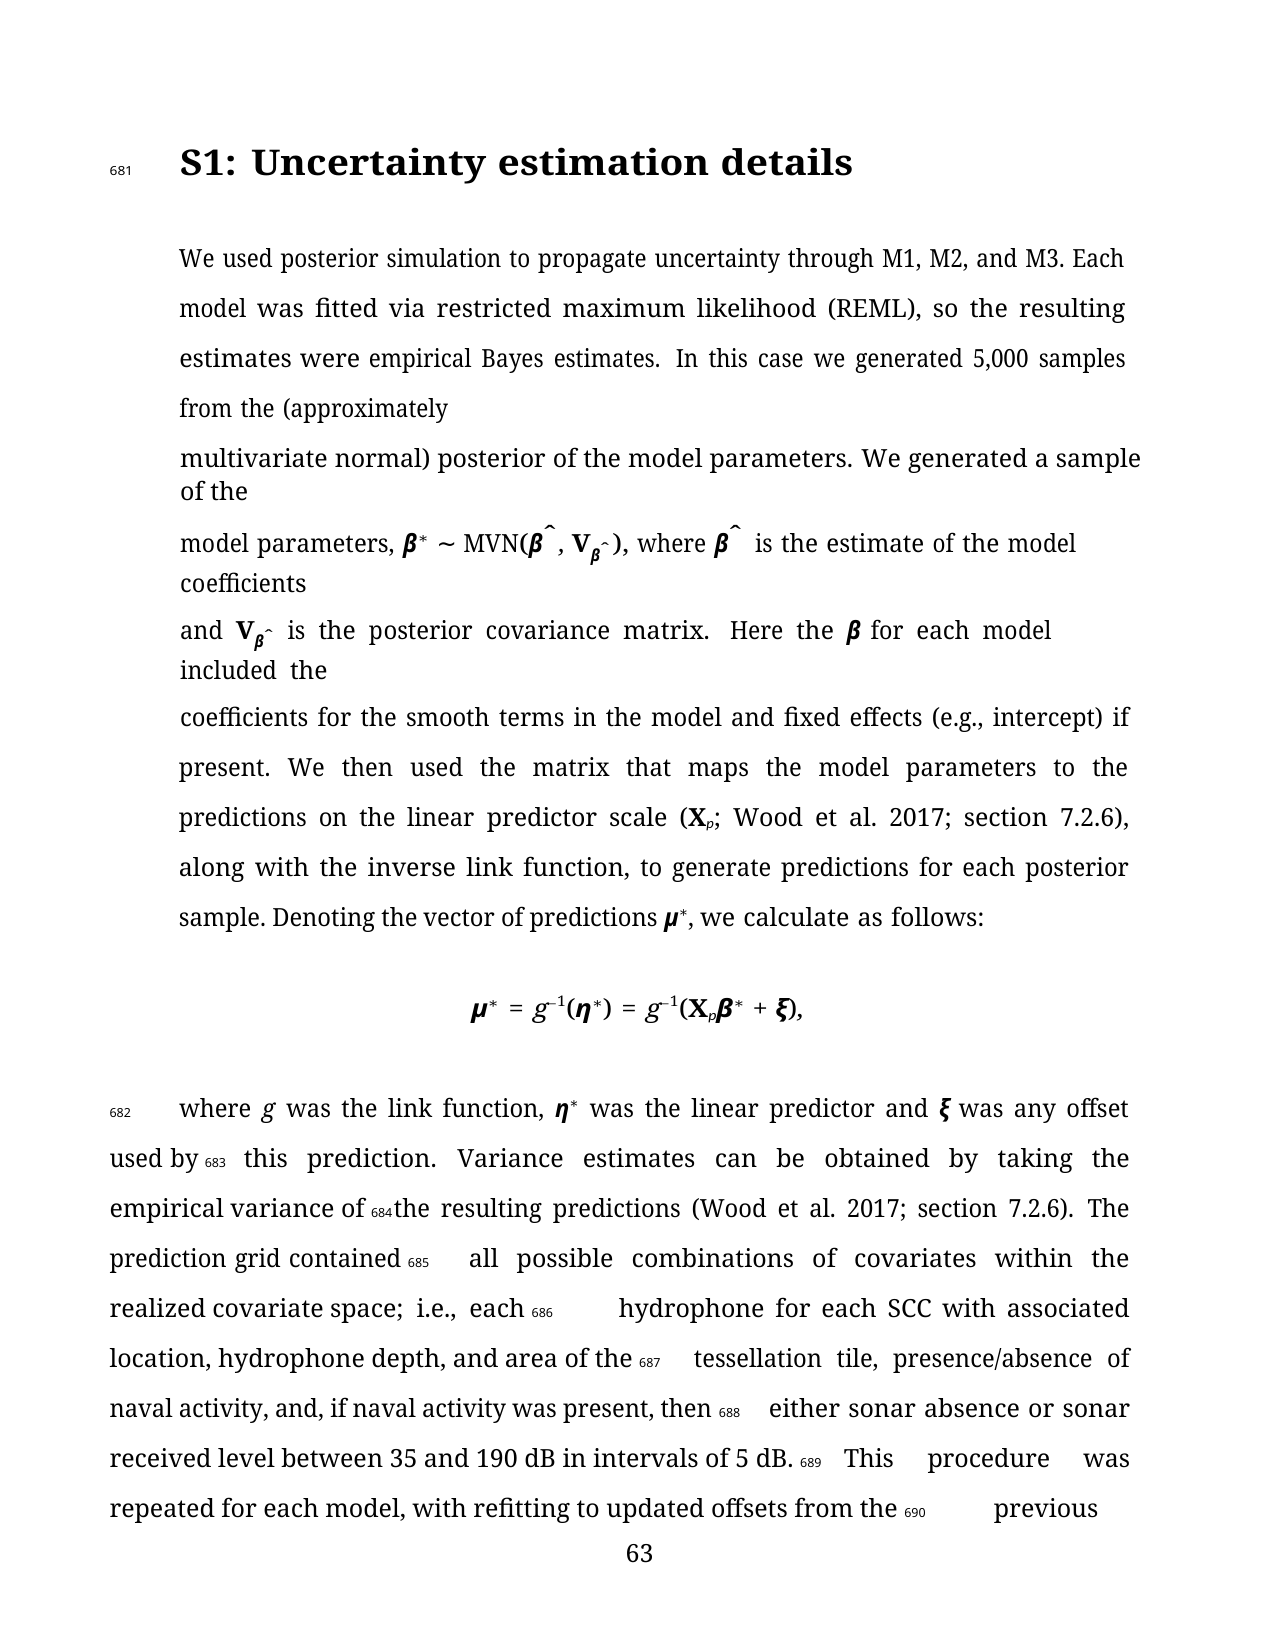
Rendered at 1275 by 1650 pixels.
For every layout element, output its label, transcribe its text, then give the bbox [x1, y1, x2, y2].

text We used posterior simulation to propagate uncertainty through M1, M2, and M3. Each model was fitted via restricted maximum likelihood (REML), so the resulting estimates were empirical Bayes estimates. In this case we generated 5,000 samples from the (approximately [179, 241, 1126, 424]
text µ∗ = g−1(η∗) = g−1(Xpβ∗ + ξ), [133, 991, 1142, 1025]
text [109, 1091, 1130, 1525]
text 681 S1: Uncertainty estimation details [109, 138, 1142, 186]
text coefficients for the smooth terms in the model and fixed effects (e.g., intercept) if present. We then used the matrix that maps the model parameters to the predictions on the linear predictor scale (Xp; Wood et al. 2017; section 7.2.6), along with the inverse link function, to generate predictions for each posterior sample. Denoting the vector of predictions µ∗, we calculate as follows: [179, 699, 1130, 934]
text and Vβˆ is the posterior covariance matrix. Here the β for each model included the [180, 612, 1142, 687]
text multivariate normal) posterior of the model parameters. We generated a sample of the [180, 441, 1142, 507]
text model parameters, β∗ ∼ MVN(βˆ, Vβˆ), where βˆ is the estimate of the model coefficients [180, 517, 1142, 600]
